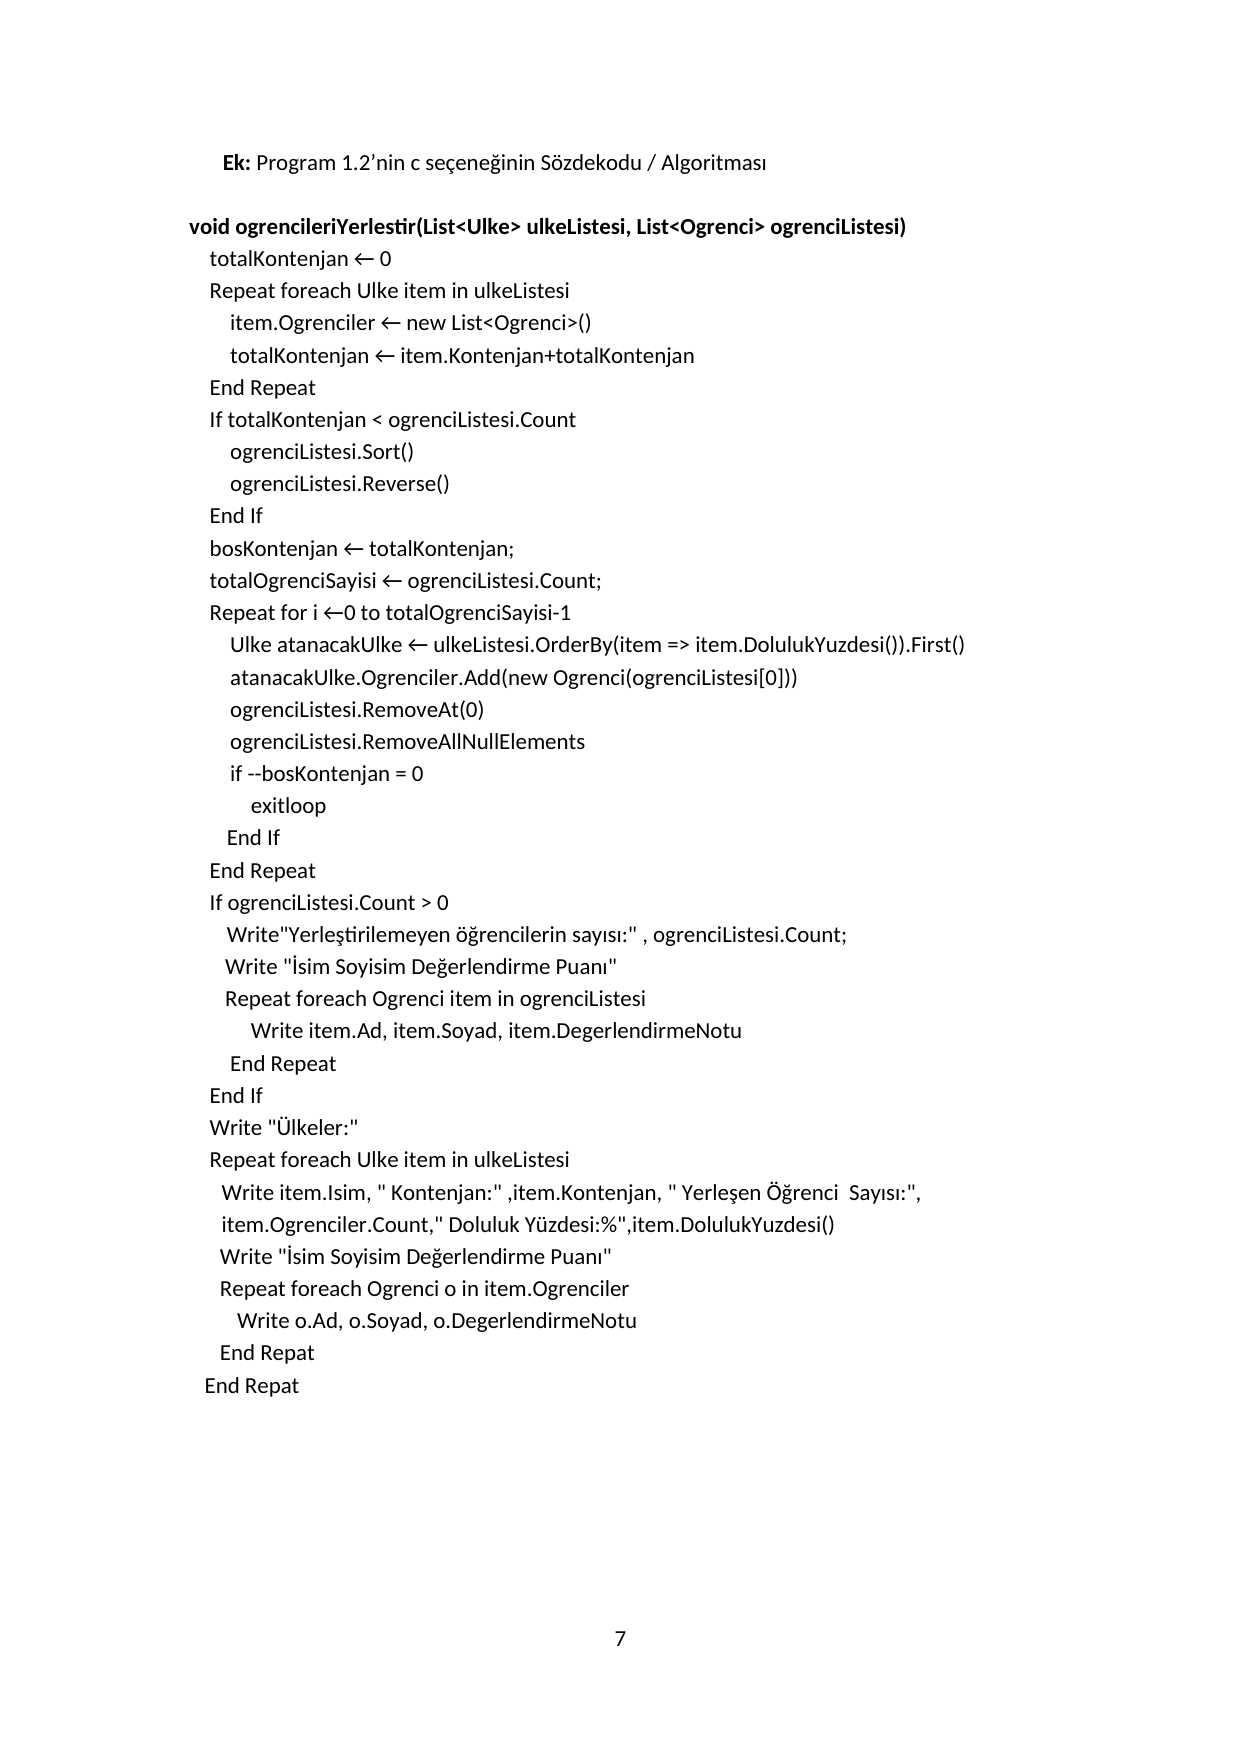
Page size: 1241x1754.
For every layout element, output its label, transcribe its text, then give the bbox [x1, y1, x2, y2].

text End Repat [148, 1338, 1093, 1367]
text ogrenciListesi.Sort() [148, 437, 1093, 465]
text Repeat foreach Ulke item in ulkeListesi [148, 276, 1093, 304]
text Write "Ülkeler:" [148, 1113, 1093, 1141]
text End Repat [148, 1371, 1093, 1399]
text Repeat foreach Ogrenci item in ogrenciListesi [148, 984, 1093, 1012]
text Write item.Ad, item.Soyad, item.DegerlendirmeNotu [148, 1017, 1093, 1045]
text Write "İsim Soyisim Değerlendirme Puanı" [148, 952, 1093, 980]
text If ogrenciListesi.Count > 0 [148, 888, 1093, 916]
text End Repeat [148, 856, 1093, 884]
text bosKontenjan ← totalKontenjan; [148, 534, 1093, 562]
text If totalKontenjan < ogrenciListesi.Count [148, 405, 1093, 433]
text totalKontenjan ← 0 [148, 244, 1093, 272]
text ogrenciListesi.RemoveAt(0) [148, 695, 1093, 723]
text totalKontenjan ← item.Kontenjan+totalKontenjan [148, 341, 1093, 369]
text void ogrencileriYerlestir(List<Ulke> ulkeListesi, List<Ogrenci> ogrenciListesi) [148, 212, 1093, 240]
text ogrenciListesi.RemoveAllNullElements if --bosKontenjan = 0 [148, 727, 1093, 787]
text Repeat foreach Ulke item in ulkeListesi [148, 1145, 1093, 1173]
list Ek: Program 1.2’nin c seçeneğinin Sözdekodu / Algoritması [223, 148, 1093, 176]
text Ulke atanacakUlke ← ulkeListesi.OrderBy(item => item.DolulukYuzdesi()).First() [148, 630, 1093, 658]
text Write o.Ad, o.Soyad, o.DegerlendirmeNotu [148, 1306, 1093, 1334]
text atanacakUlke.Ogrenciler.Add(new Ogrenci(ogrenciListesi[0])) [148, 663, 1093, 691]
text totalOgrenciSayisi ← ogrenciListesi.Count; [148, 566, 1093, 594]
text item.Ogrenciler ← new List<Ogrenci>() [148, 308, 1093, 337]
text End If [148, 823, 1093, 852]
text End Repeat [148, 373, 1093, 401]
text exitloop [148, 791, 1093, 819]
text Write"Yerleştirilemeyen öğrencilerin sayısı:" , ogrenciListesi.Count; [148, 920, 1093, 948]
text Repeat for i ←0 to totalOgrenciSayisi-1 [148, 598, 1093, 626]
text End If [148, 502, 1093, 530]
text Write "İsim Soyisim Değerlendirme Puanı" [148, 1242, 1093, 1270]
text End Repeat End If [148, 1049, 1093, 1109]
text Repeat foreach Ogrenci o in item.Ogrenciler [148, 1274, 1093, 1302]
text Write item.Isim, " Kontenjan:" ,item.Kontenjan, " Yerleşen Öğrenci Sayısı:", item.Ogrenciler.Count," Doluluk Yüzdesi:%",item.DolulukYuzdesi() [221, 1178, 1093, 1238]
text ogrenciListesi.Reverse() [148, 469, 1093, 497]
